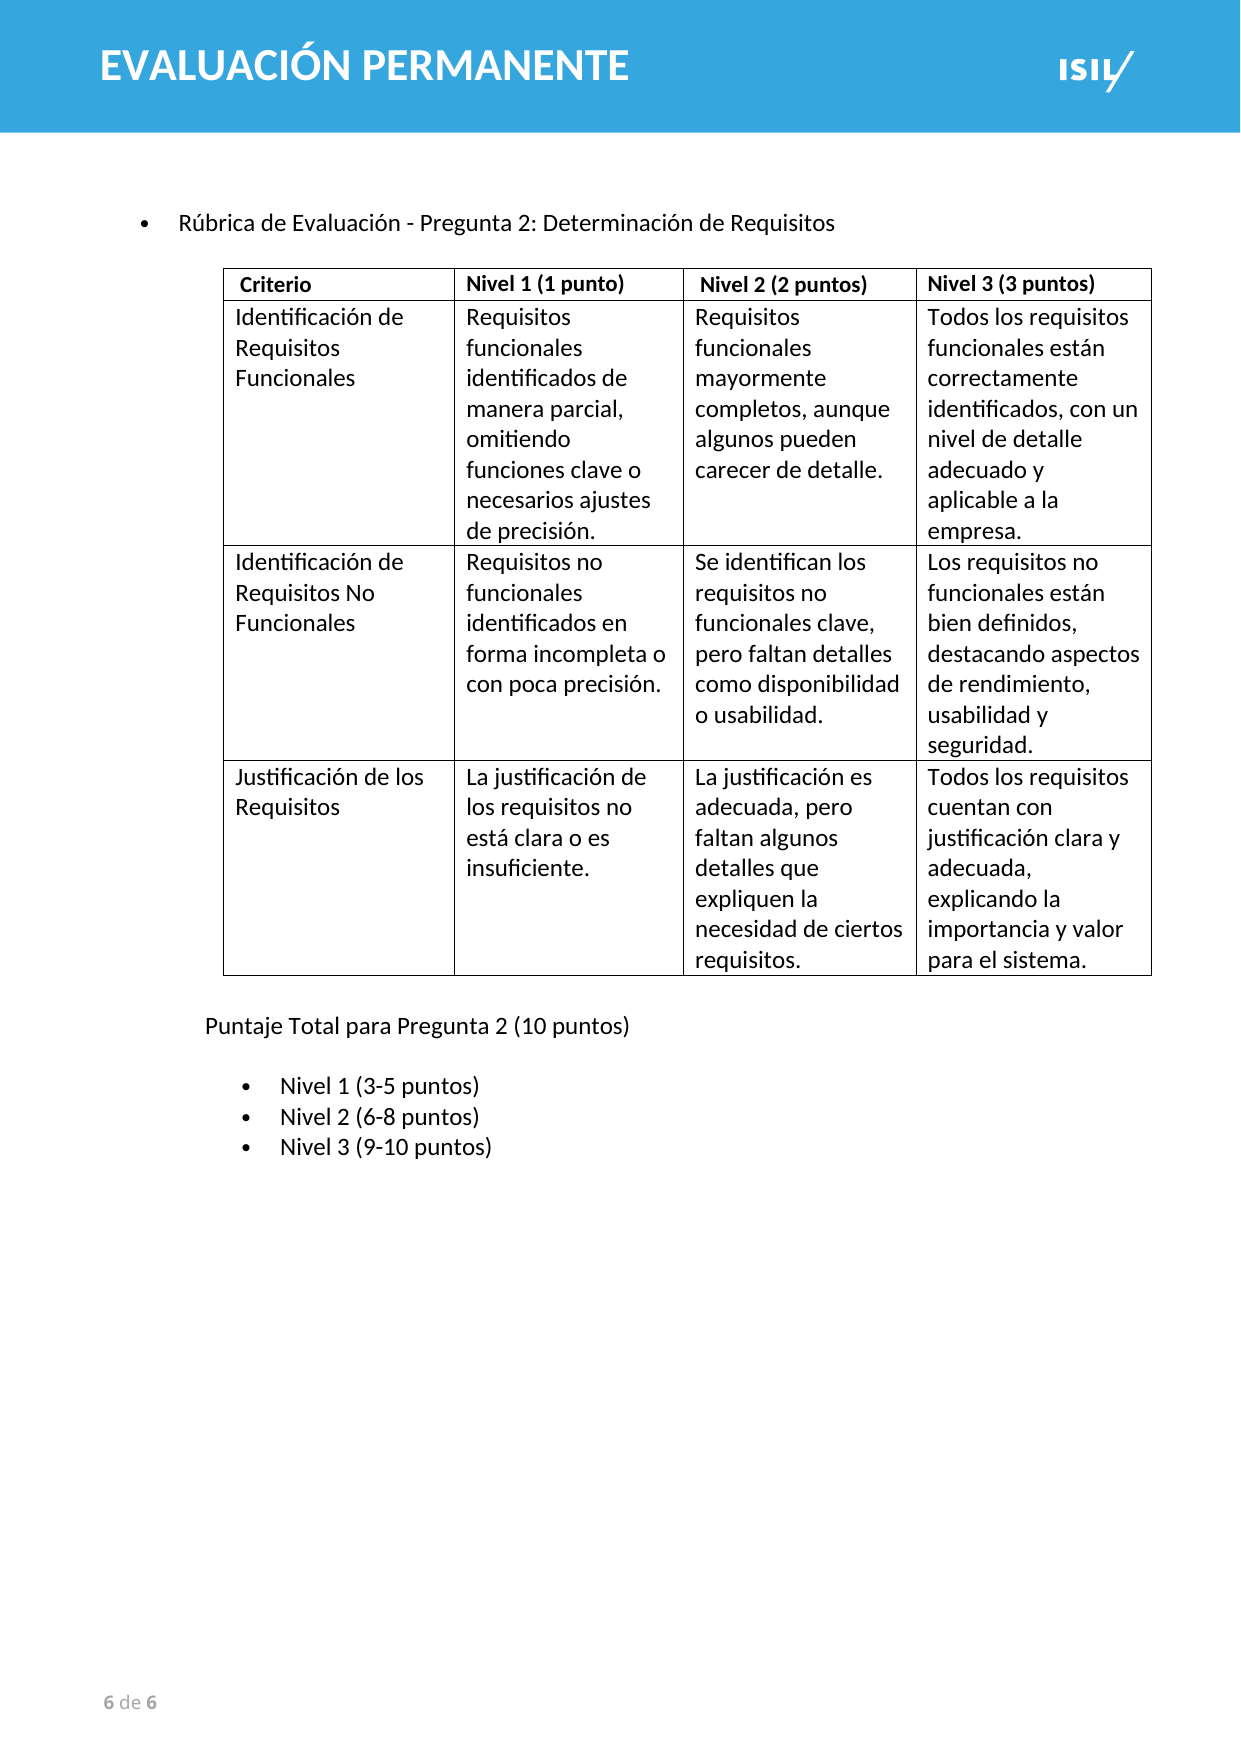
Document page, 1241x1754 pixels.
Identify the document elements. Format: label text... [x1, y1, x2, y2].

table_cell Se identifican los requisitos no funcionales clave, pero faltan detalles como disponibilidad o usabilidad. [684, 546, 916, 760]
table_cell Requisitos no funcionales identificados en forma incompleta o con poca precisión. [455, 546, 683, 760]
picture [1059, 50, 1135, 93]
list Rúbrica de Evaluación - Pregunta 2: Determinación de Requisitos [141, 207, 1152, 237]
subtitle Puntaje Total para Pregunta 2 (10 puntos) [205, 1010, 1152, 1041]
table_header Nivel 1 (1 punto) [455, 269, 683, 300]
table_cell La justificación de los requisitos no está clara o es insuficiente. [455, 761, 683, 975]
table_header [224, 269, 454, 300]
list Nivel 2 (6-8 puntos) [242, 1101, 1152, 1131]
table_header [684, 269, 916, 300]
table_cell Identificación de Requisitos No Funcionales [224, 546, 454, 760]
table_cell Todos los requisitos cuentan con justificación clara y adecuada, explicando la importancia y valor para el sistema. [917, 761, 1151, 975]
list Nivel 3 (9-10 puntos) [242, 1131, 1152, 1162]
table_cell La justificación es adecuada, pero faltan algunos detalles que expliquen la necesidad de ciertos requisitos. [684, 761, 916, 975]
table_cell Identificación de Requisitos Funcionales [224, 301, 454, 545]
table_cell Requisitos funcionales mayormente completos, aunque algunos pueden carecer de detalle. [684, 301, 916, 545]
list Nivel 1 (3-5 puntos) [242, 1070, 1152, 1101]
table_header Nivel 3 (3 puntos) [917, 269, 1151, 300]
table_cell Justificación de los Requisitos [224, 761, 454, 975]
table_cell Todos los requisitos funcionales están correctamente identificados, con un nivel de detalle adecuado y aplicable a la empresa. [917, 301, 1151, 545]
table_cell Los requisitos no funcionales están bien definidos, destacando aspectos de rendimiento, usabilidad y seguridad. [917, 546, 1151, 760]
table_cell Requisitos funcionales identificados de manera parcial, omitiendo funciones clave o necesarios ajustes de precisión. [455, 301, 683, 545]
